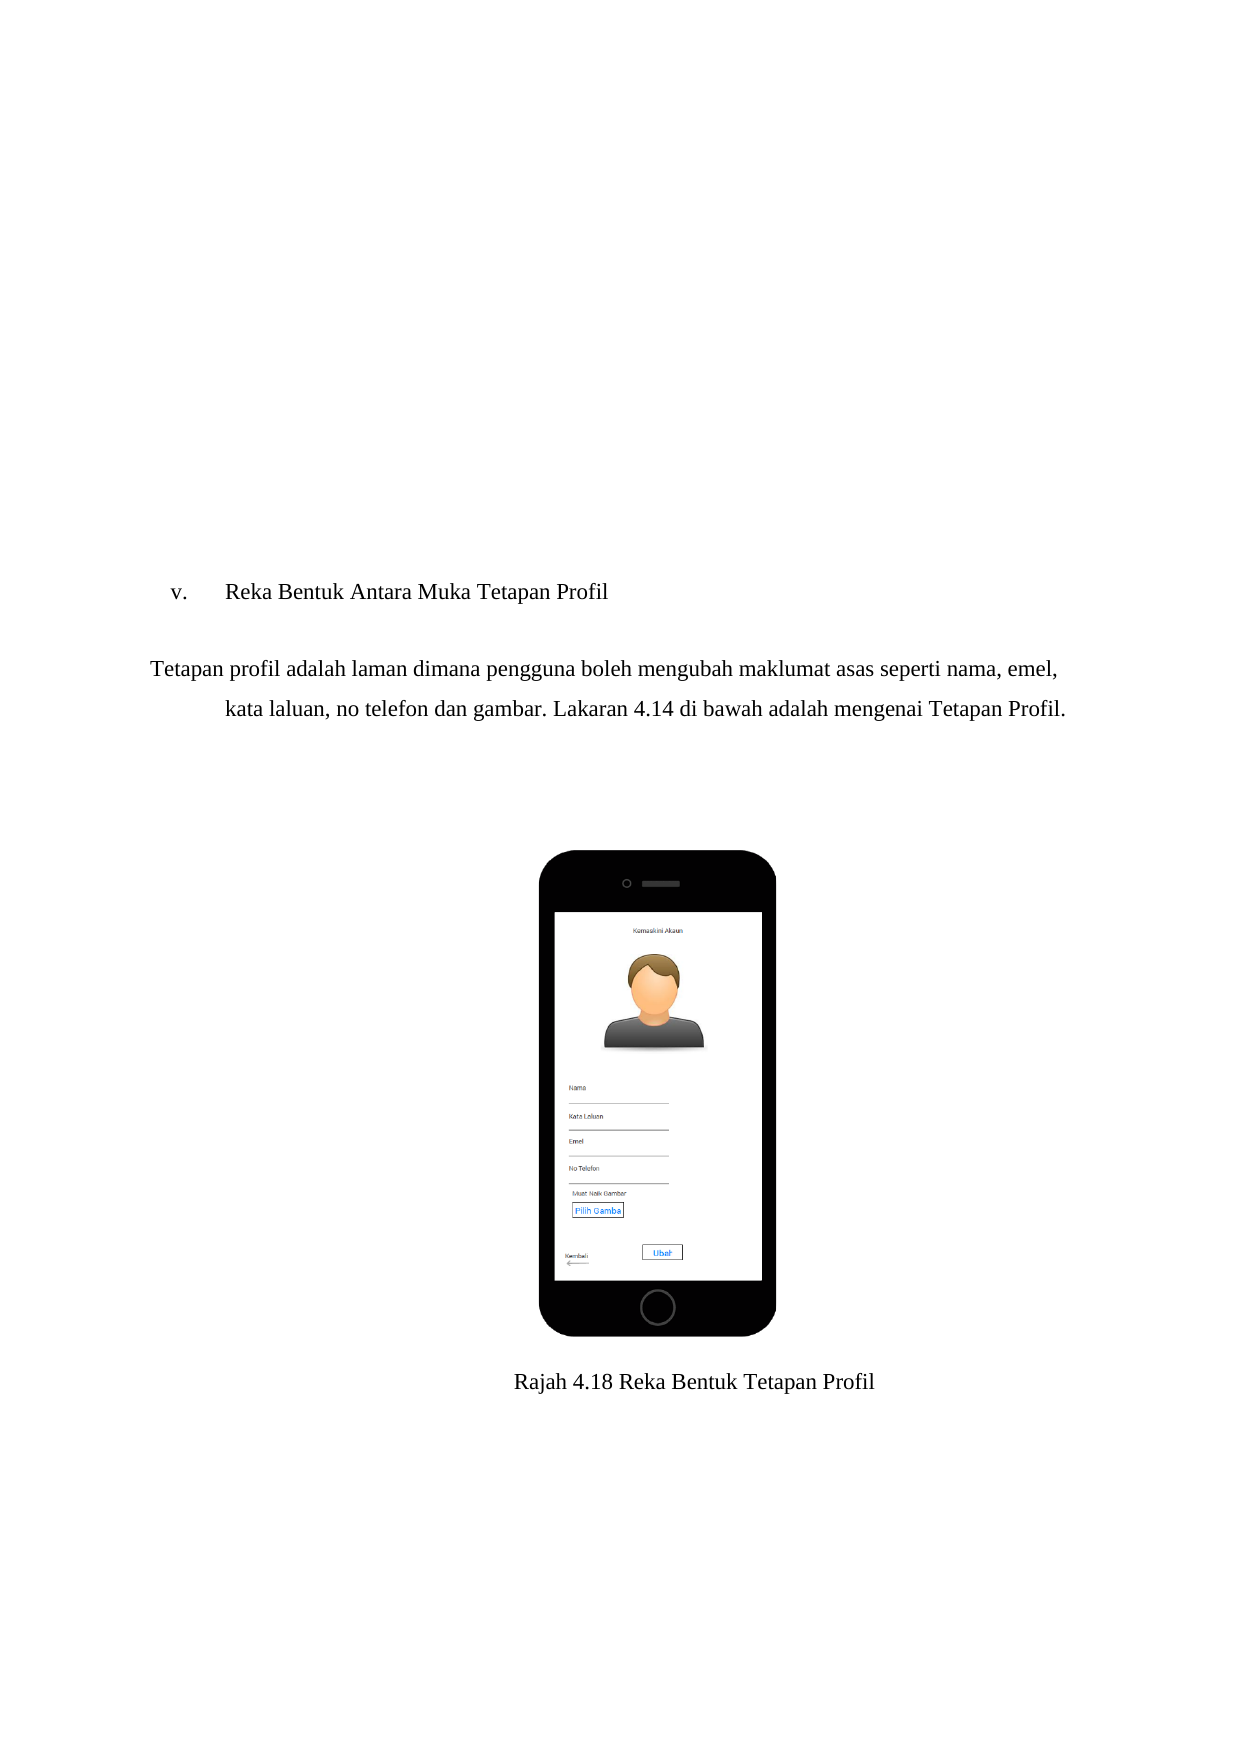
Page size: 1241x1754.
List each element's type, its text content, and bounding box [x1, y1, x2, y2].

picture [538, 850, 777, 1337]
text Rajah 4.18 Reka Bentuk Tetapan Profil [150, 1368, 1090, 1394]
list Reka Bentuk Antara Muka Tetapan Profil [187, 578, 1090, 605]
text Tetapan profil adalah laman dimana pengguna boleh mengubah maklumat asas seperti nama, emel, kata laluan, no telefon dan gambar. Lakaran 4.14 di bawah adalah mengenai Tetapan Profil. [150, 655, 1090, 721]
